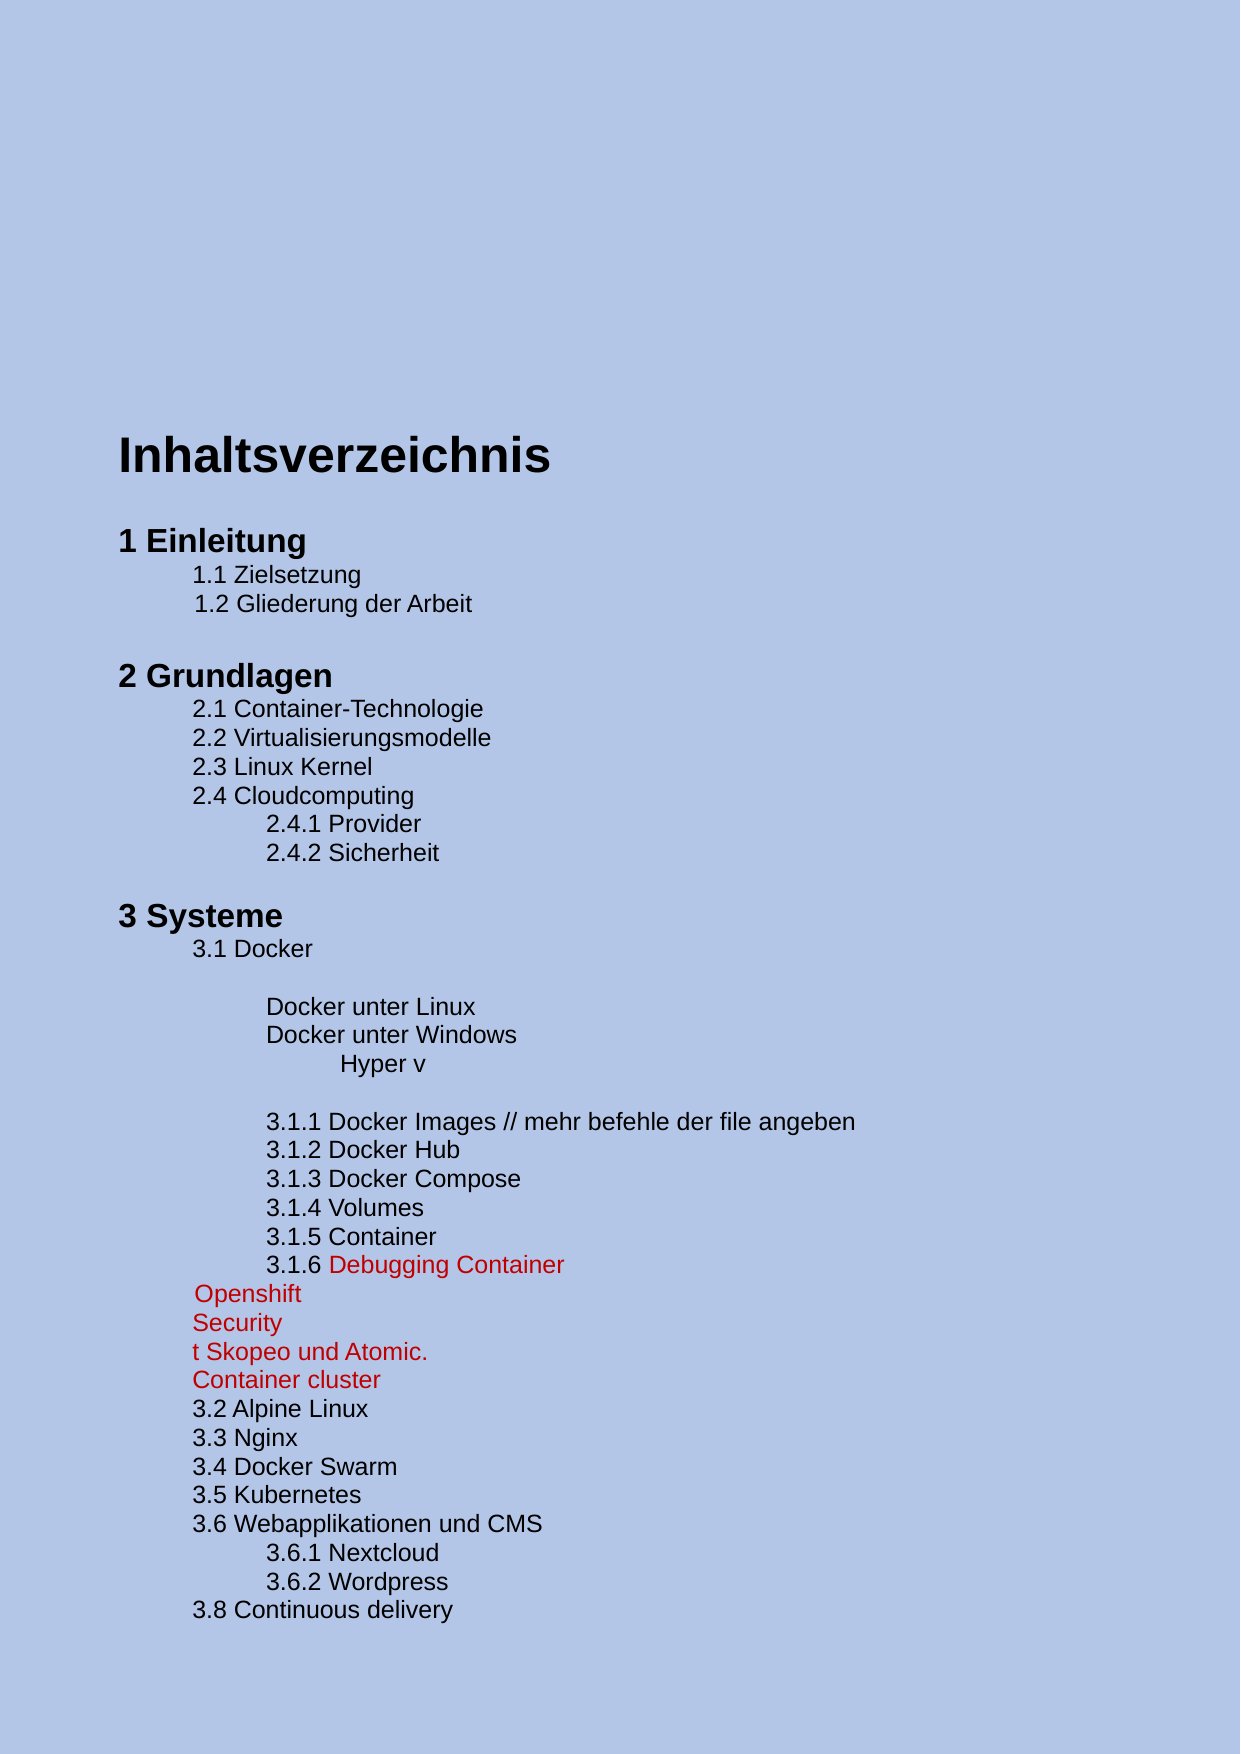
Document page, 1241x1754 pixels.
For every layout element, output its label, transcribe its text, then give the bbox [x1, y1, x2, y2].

text 3.1.5 Container [118, 1222, 1122, 1250]
text 3.1.1 Docker Images // mehr befehle der file angeben [118, 1107, 1122, 1135]
text t Skopeo und Atomic. [192, 1337, 1122, 1365]
text 1 Einleitung [118, 522, 1122, 560]
text 2.4.1 Provider [118, 809, 1122, 838]
text 3.8 Continuous delivery [118, 1595, 1122, 1624]
text 2 Grundlagen [118, 656, 1122, 694]
text 3.6.2 Wordpress [118, 1567, 1122, 1595]
text 2.4.2 Sicherheit [118, 838, 1122, 867]
text Container cluster [192, 1365, 1122, 1394]
text 3.1.2 Docker Hub [118, 1135, 1122, 1164]
text Security [192, 1308, 1122, 1337]
text 1.2 Gliederung der Arbeit [118, 589, 1122, 617]
text 3.1.3 Docker Compose [118, 1164, 1122, 1193]
text 3.5 Kubernetes [118, 1480, 1122, 1509]
text Hyper v [118, 1049, 1122, 1078]
text 3 Systeme [118, 896, 1122, 934]
text 2.3 Linux Kernel [118, 752, 1122, 781]
text 3.3 Nginx [118, 1423, 1122, 1452]
text Docker unter Windows [118, 1020, 1122, 1049]
text 3.6 Webapplikationen und CMS [118, 1509, 1122, 1538]
text Inhaltsverzeichnis [118, 426, 1122, 483]
text 1.1 Zielsetzung [118, 560, 1122, 589]
text 3.1.4 Volumes [118, 1193, 1122, 1222]
text 3.1 Docker [118, 934, 1122, 963]
text 2.4 Cloudcomputing [118, 781, 1122, 809]
text 2.1 Container-Technologie [118, 694, 1122, 723]
text Openshift [118, 1279, 1122, 1308]
text 3.2 Alpine Linux [118, 1394, 1122, 1423]
text 3.1.6 Debugging Container [118, 1250, 1122, 1279]
text 3.6.1 Nextcloud [118, 1538, 1122, 1567]
text 2.2 Virtualisierungsmodelle [118, 723, 1122, 752]
text Docker unter Linux [118, 992, 1122, 1020]
text 3.4 Docker Swarm [118, 1452, 1122, 1480]
